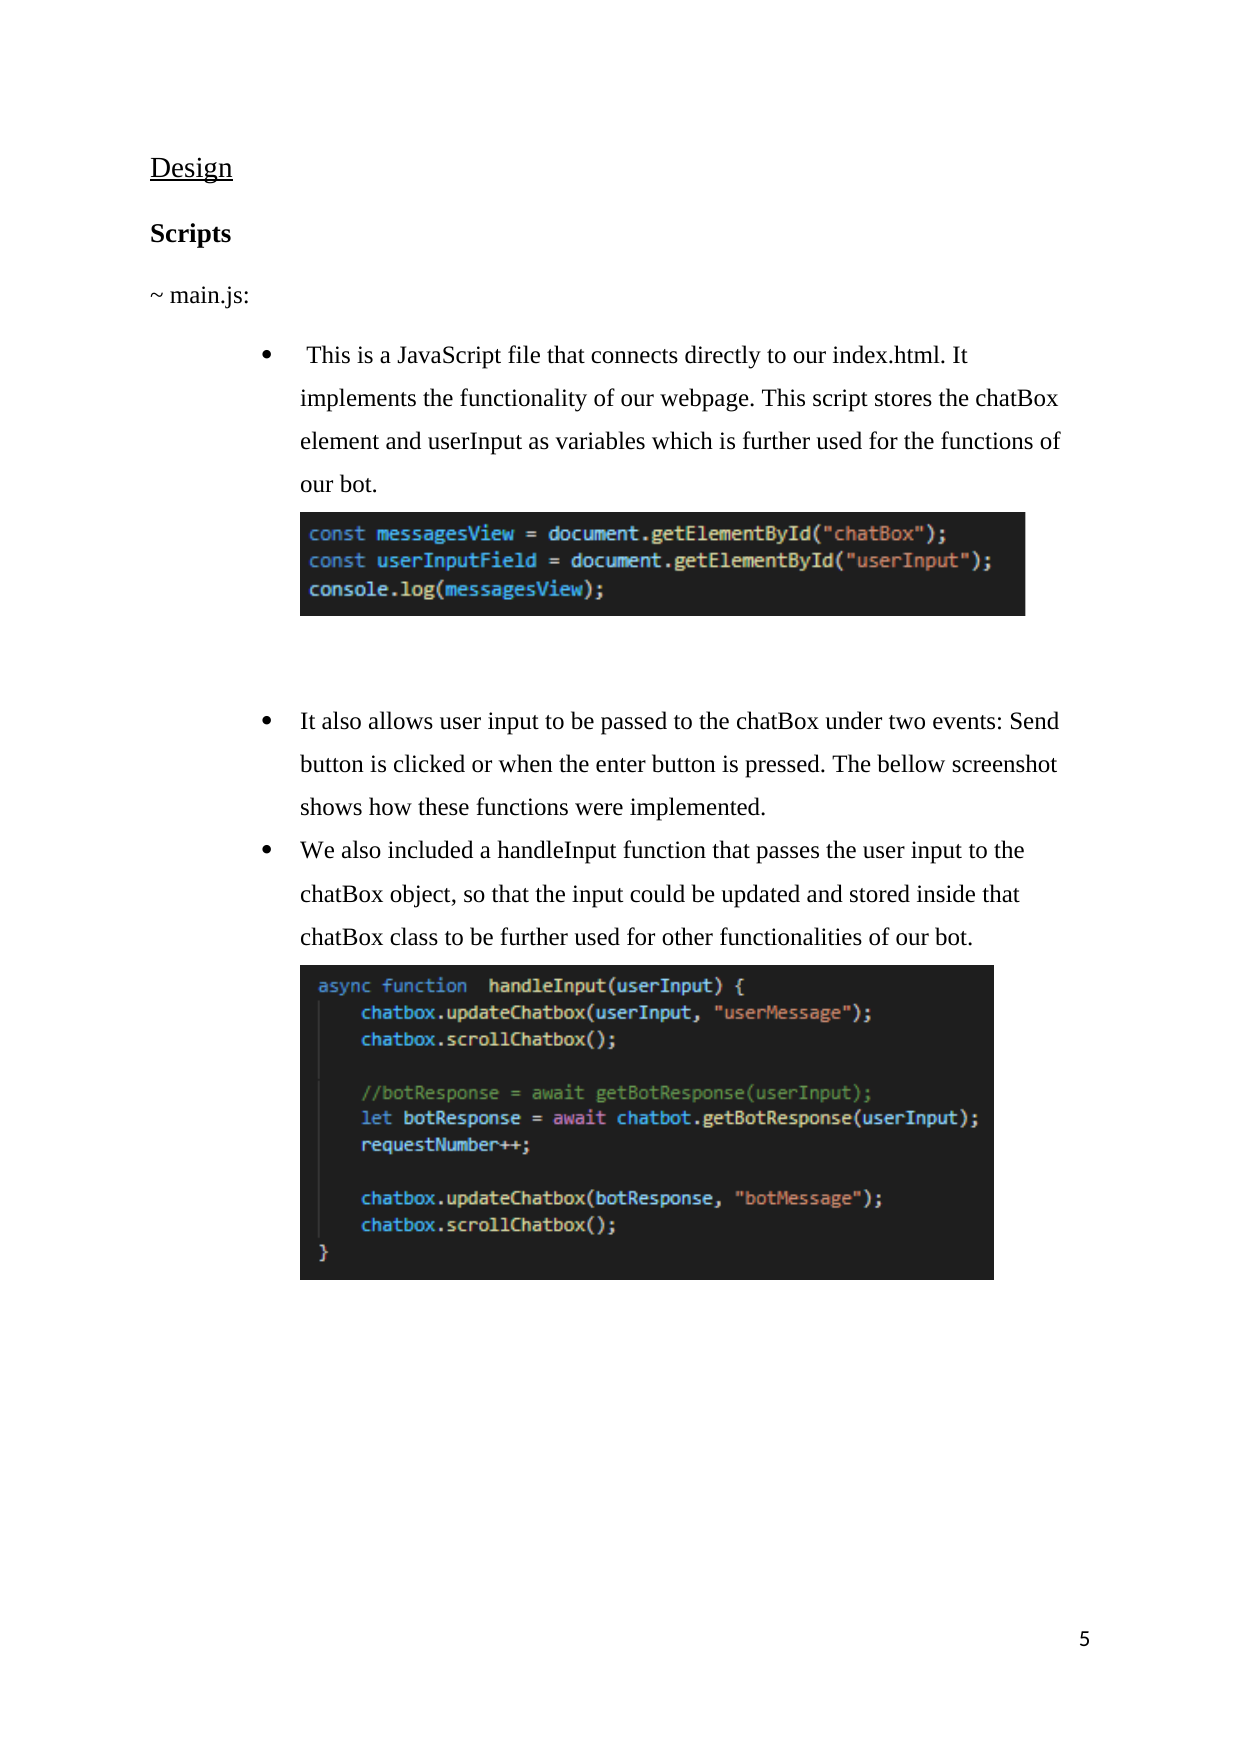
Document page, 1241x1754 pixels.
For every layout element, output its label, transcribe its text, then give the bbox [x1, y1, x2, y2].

text ~ main.js: [150, 280, 1090, 309]
picture [300, 512, 1026, 616]
list This is a JavaScript file that connects directly to our index.html. It implements the functionality of our webpage. This script stores the chatBox element and userInput as variables which is further used for the functions of our bot. [262, 340, 1090, 498]
list We also included a handleInput function that passes the user input to the chatBox object, so that the input could be updated and stored inside that chatBox class to be further used for other functionalities of our bot. [262, 836, 1090, 951]
text Scripts [150, 217, 1090, 248]
text Design [150, 150, 1090, 183]
list It also allows user input to be passed to the chatBox under two events: Send button is clicked or when the enter button is pressed. The bellow screenshot shows how these functions were implemented. [262, 706, 1090, 821]
picture [300, 965, 994, 1280]
